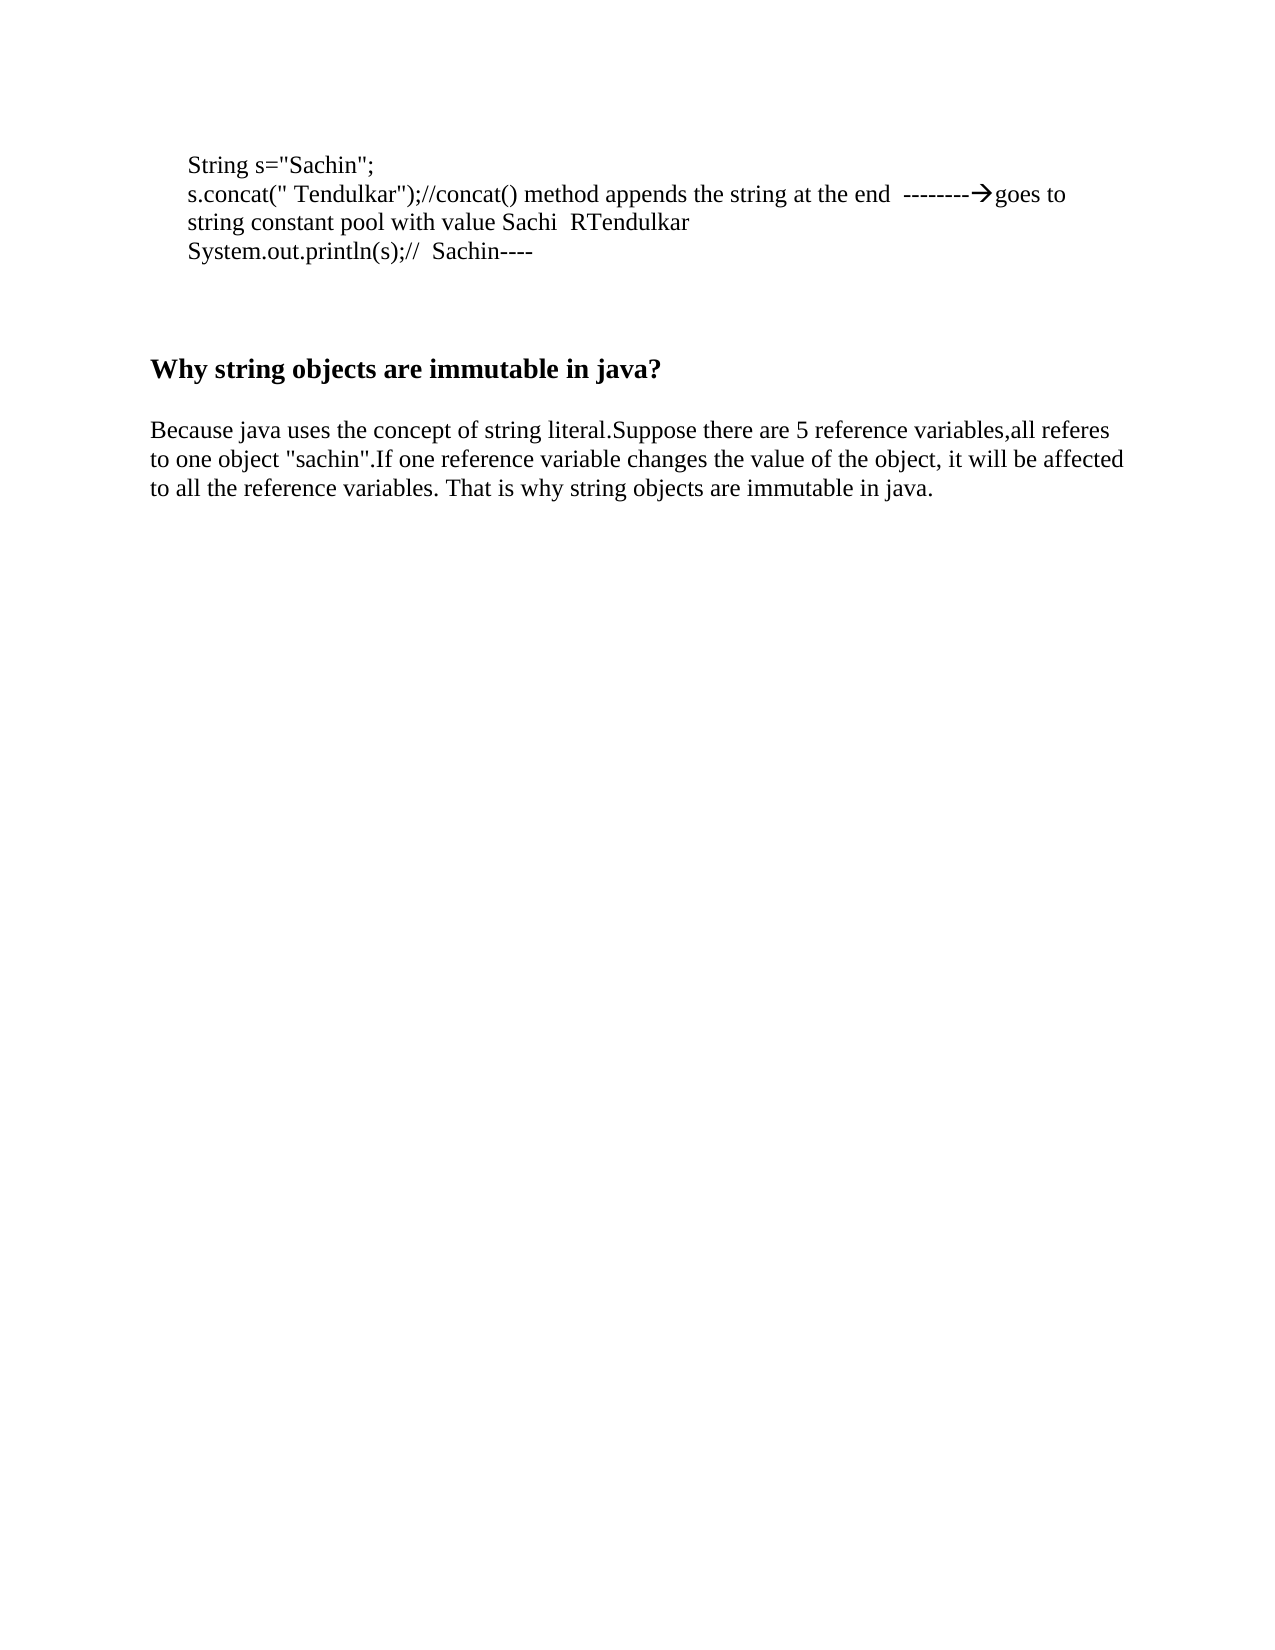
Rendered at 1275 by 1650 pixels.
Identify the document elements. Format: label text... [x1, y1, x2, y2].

text Why string objects are immutable in java? [150, 352, 1125, 385]
table_header Because java uses the concept of string literal.Suppose there are 5 reference variables,all referes to one object "sachin".If one reference variable changes the value of the object, it will be affected to all the reference variables. That is why string objects are immutable in java. [149, 414, 1133, 503]
text System.out.println(s);// Sachin---- [187, 236, 1125, 265]
text s.concat(" Tendulkar");//concat() method appends the string at the end --------goes to string constant pool with value Sachi RTendulkar [187, 179, 1125, 236]
text String s="Sachin"; [187, 150, 1125, 179]
